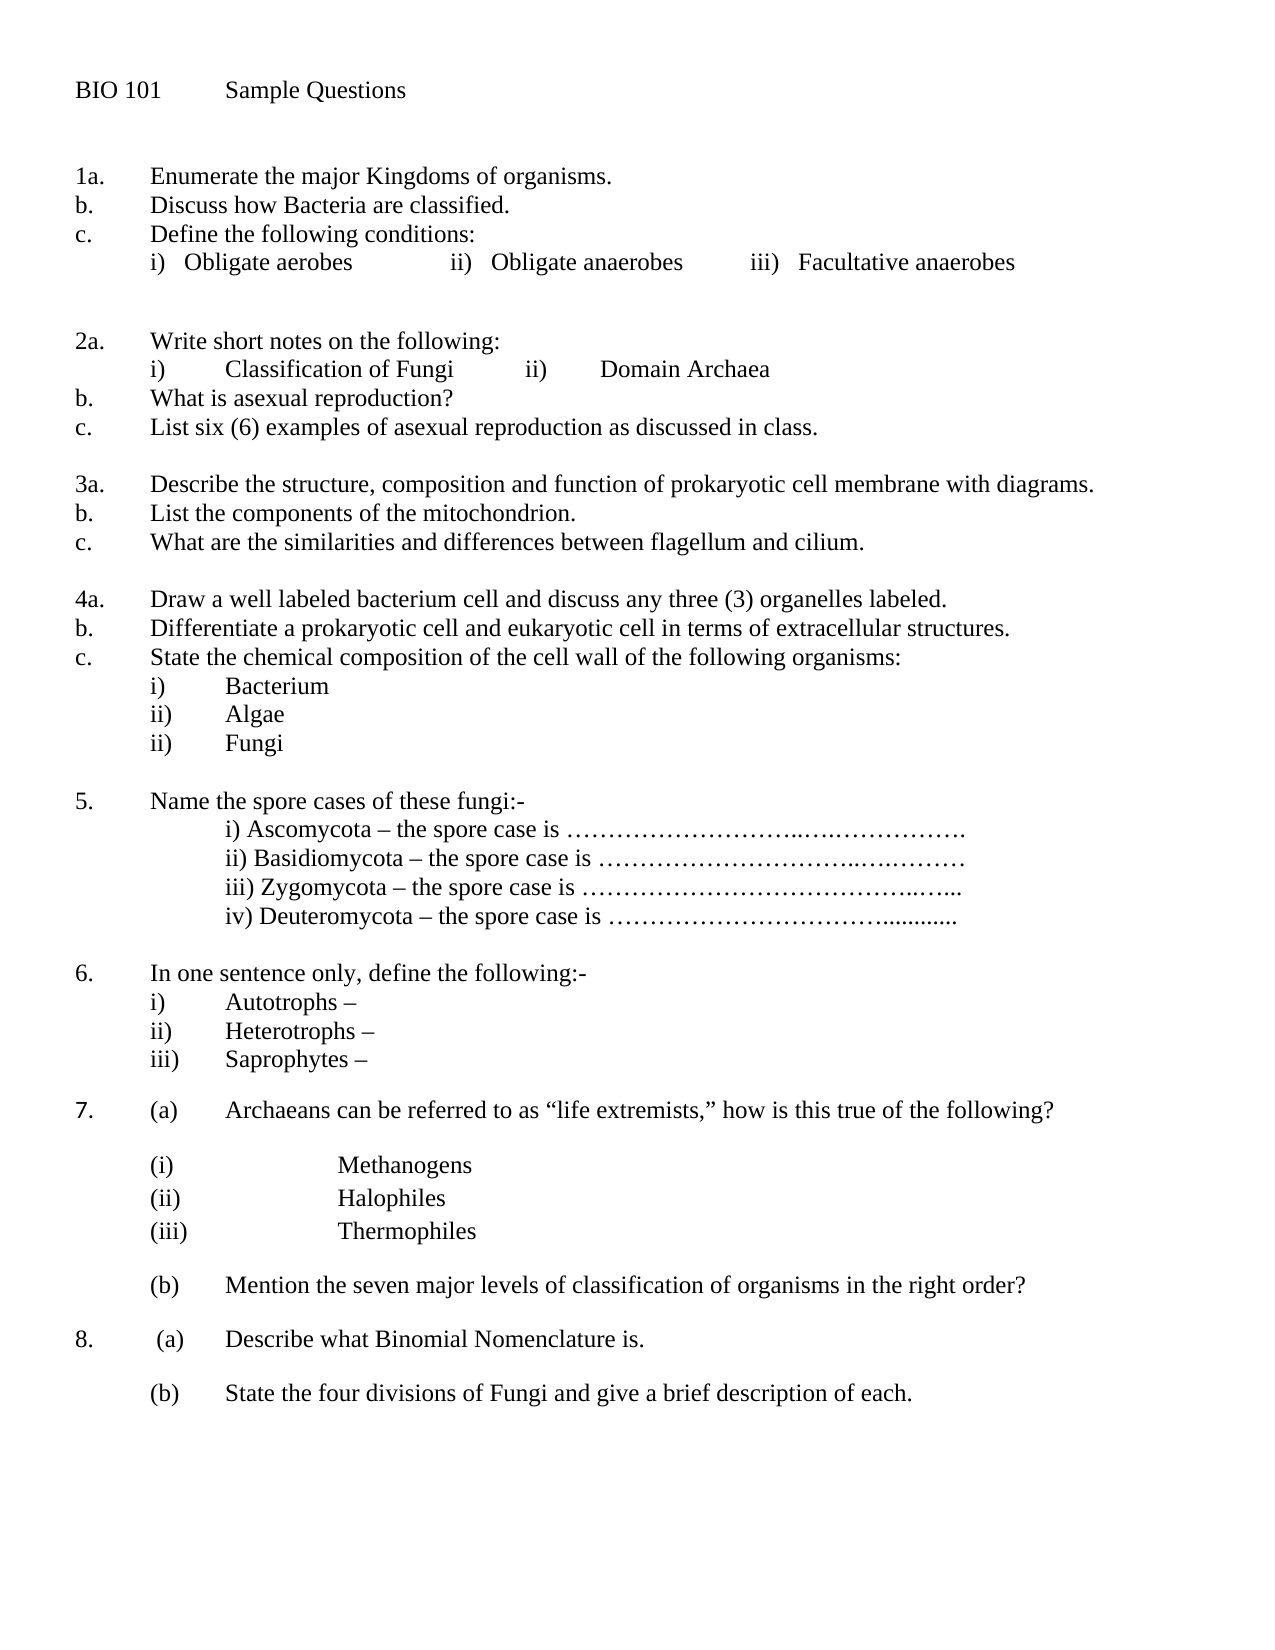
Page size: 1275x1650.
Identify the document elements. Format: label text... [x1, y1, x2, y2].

text i) Bacterium [75, 671, 1200, 699]
text c. List six (6) examples of asexual reproduction as discussed in class. [75, 412, 1200, 441]
text c. Define the following conditions: [75, 219, 1200, 247]
text ii) Algae [75, 699, 1200, 728]
text b. List the components of the mitochondrion. [75, 498, 1200, 527]
text c. State the chemical composition of the cell wall of the following organisms: [75, 642, 1200, 671]
list iii) Zygomycota – the spore case is …………………………………..…... [225, 872, 1200, 901]
text 8. (a) Describe what Binomial Nomenclature is. [75, 1324, 1200, 1352]
list i) Ascomycota – the spore case is ………………………..….……………. [225, 814, 1200, 843]
text b. Differentiate a prokaryotic cell and eukaryotic cell in terms of extracellular structures. [75, 613, 1200, 642]
list Autotrophs – [150, 987, 1200, 1016]
text 1a. Enumerate the major Kingdoms of organisms. [75, 161, 1200, 190]
text 7. (a) Archaeans can be referred to as “life extremists,” how is this true of the following? [75, 1094, 1200, 1125]
text BIO 101 Sample Questions [75, 75, 1200, 104]
list Classification of Fungi ii) Domain Archaea [150, 354, 1200, 383]
text b. What is asexual reproduction? [75, 383, 1200, 412]
list iv) Deuteromycota – the spore case is ……………………………............ [225, 901, 1200, 929]
text 4a. Draw a well labeled bacterium cell and discuss any three (3) organelles labeled. [75, 584, 1200, 613]
text 6. In one sentence only, define the following:- [75, 958, 1200, 987]
list Saprophytes – [150, 1044, 1200, 1073]
text 3a. Describe the structure, composition and function of prokaryotic cell membrane with diagrams. [75, 469, 1200, 498]
list Fungi [150, 728, 1200, 757]
text i) Obligate aerobes ii) Obligate anaerobes iii) Facultative anaerobes [75, 247, 1200, 276]
text (b) State the four divisions of Fungi and give a brief description of each. [112, 1378, 1200, 1406]
list ii) Basidiomycota – the spore case is …………………………..….……… [225, 843, 1200, 872]
text (b) Mention the seven major levels of classification of organisms in the right order? [112, 1270, 1200, 1299]
text c. What are the similarities and differences between flagellum and cilium. [75, 527, 1200, 556]
list Thermophiles [150, 1216, 1200, 1245]
text 2a. Write short notes on the following: [75, 326, 1200, 354]
list Halophiles [150, 1183, 1200, 1212]
text 5. Name the spore cases of these fungi:- [75, 786, 1200, 814]
list Methanogens [150, 1150, 1200, 1179]
list Heterotrophs – [150, 1016, 1200, 1044]
text b. Discuss how Bacteria are classified. [75, 190, 1200, 219]
